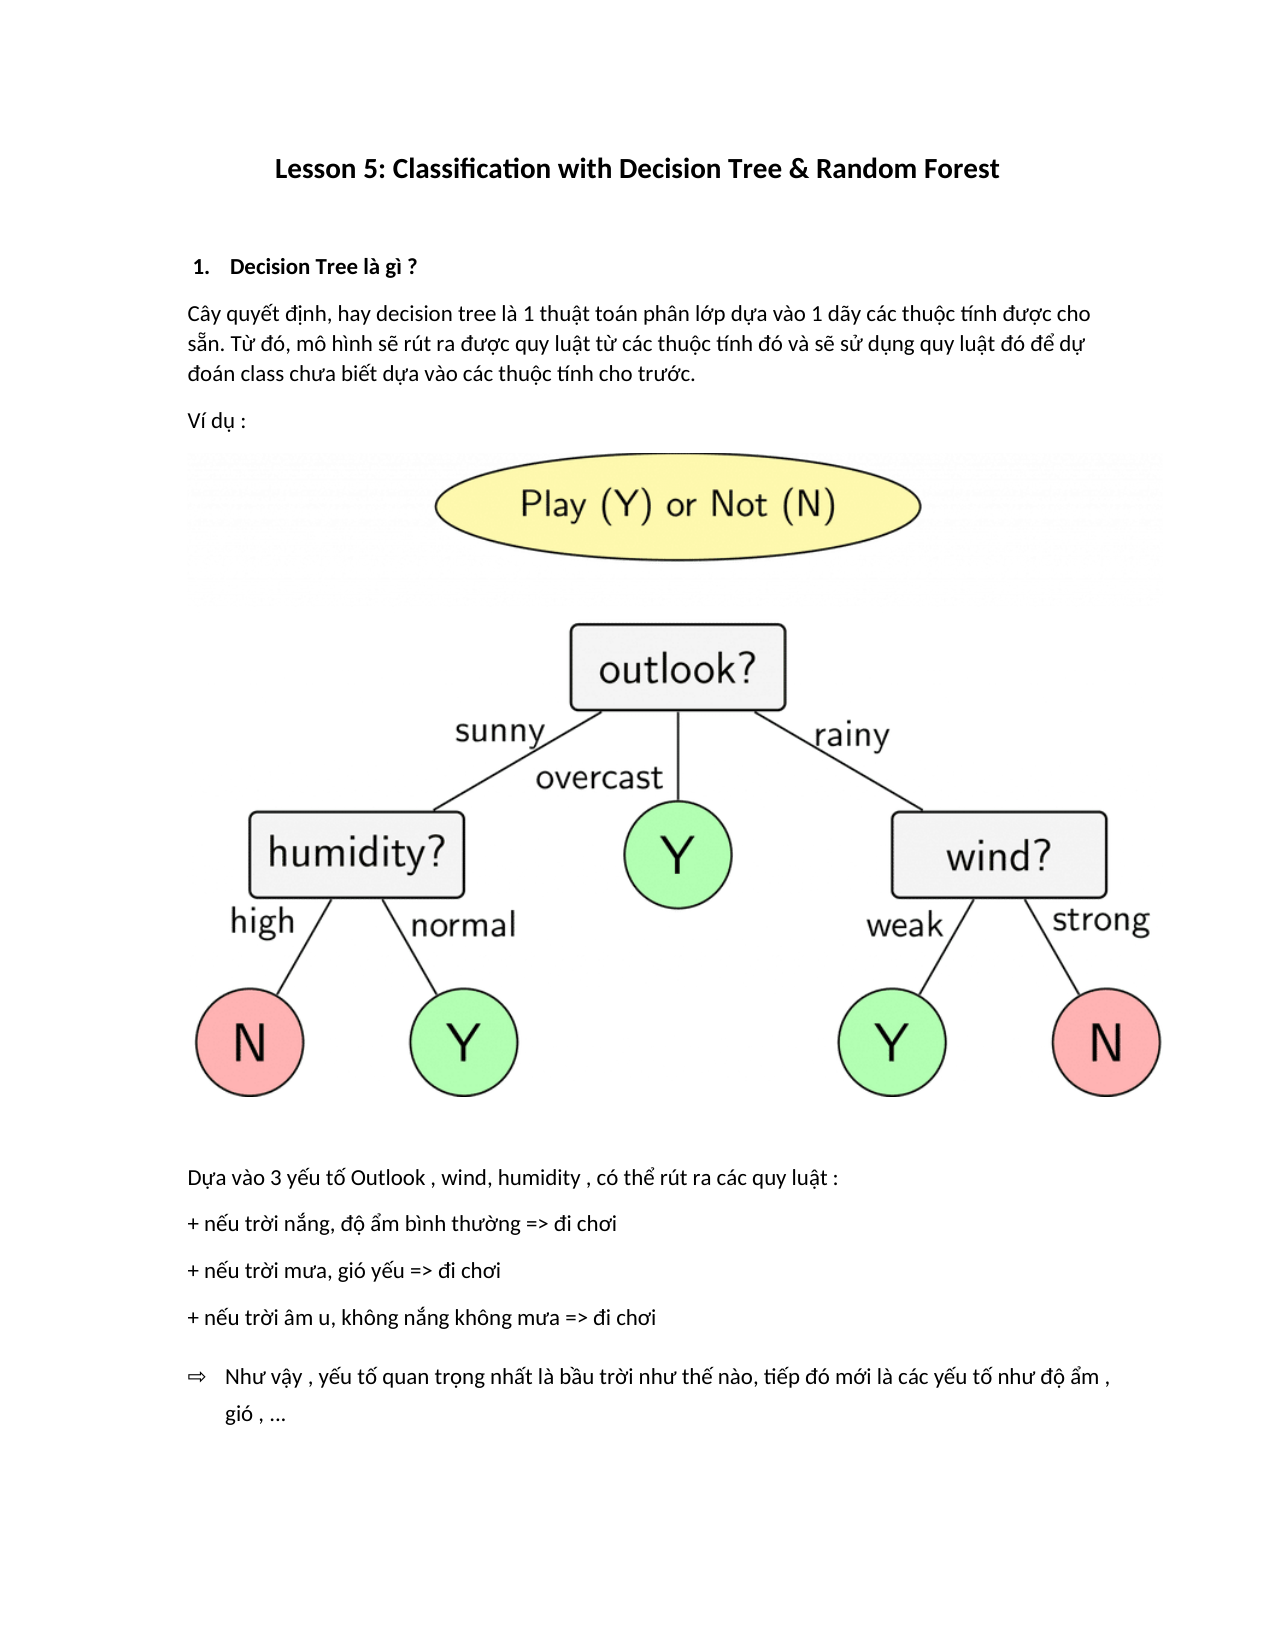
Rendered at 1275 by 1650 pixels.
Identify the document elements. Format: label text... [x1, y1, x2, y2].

text Dựa vào 3 yếu tố Outlook , wind, humidity , có thể rút ra các quy luật : [187, 1163, 1125, 1191]
list Như vậy , yếu tố quan trọng nhất là bầu trời như thế nào, tiếp đó mới là các yếu tố như độ ẩm , gió , ... [187, 1350, 1125, 1427]
list Decision Tree là gì ? [192, 252, 1125, 280]
picture [187, 453, 1163, 1097]
text + nếu trời nắng, độ ẩm bình thường => đi chơi [187, 1209, 1125, 1238]
text Lesson 5: Classification with Decision Tree & Random Forest [150, 150, 1125, 186]
text Ví dụ : [187, 406, 1125, 434]
text Cây quyết định, hay decision tree là 1 thuật toán phân lớp dựa vào 1 dãy các thuộc tính được cho sẵn. Từ đó, mô hình sẽ rút ra được quy luật từ các thuộc tính đó và sẽ sử dụng quy luật đó để dự đoán class chưa biết dựa vào các thuộc tính cho trước. [187, 299, 1125, 387]
text + nếu trời âm u, không nắng không mưa => đi chơi [187, 1303, 1125, 1331]
text + nếu trời mưa, gió yếu => đi chơi [187, 1256, 1125, 1284]
